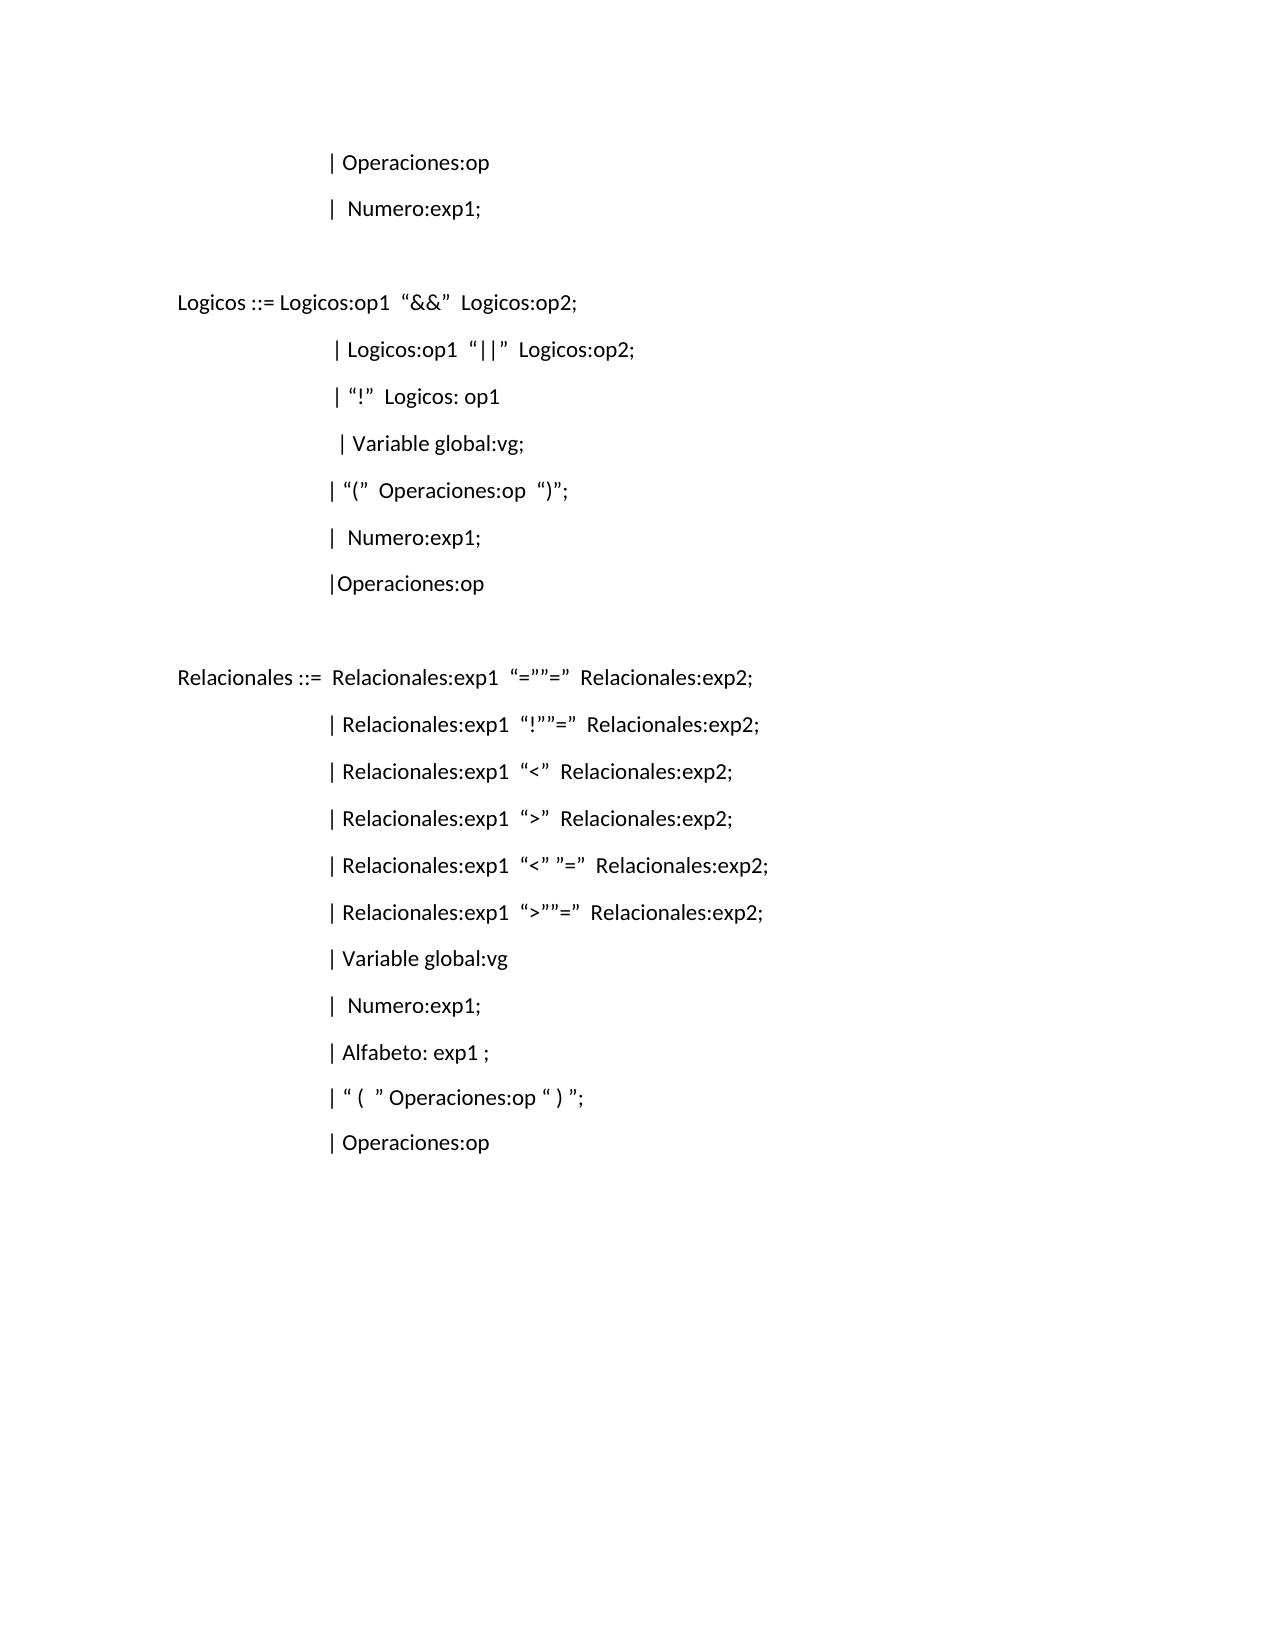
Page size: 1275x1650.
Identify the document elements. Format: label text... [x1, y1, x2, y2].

text | Numero:exp1; [177, 523, 1098, 551]
text | Relacionales:exp1 “<” ”=” Relacionales:exp2; [177, 851, 1098, 879]
text | Logicos:op1 “||” Logicos:op2; [177, 335, 1098, 363]
text | “(” Operaciones:op “)”; [177, 476, 1098, 504]
text | Operaciones:op [177, 148, 1098, 176]
text | Relacionales:exp1 “>” Relacionales:exp2; [177, 804, 1098, 832]
text | Relacionales:exp1 “>””=” Relacionales:exp2; [177, 898, 1098, 926]
text | Relacionales:exp1 “<” Relacionales:exp2; [177, 757, 1098, 785]
text Logicos ::= Logicos:op1 “&&” Logicos:op2; [177, 288, 1098, 316]
text | “!” Logicos: op1 [177, 382, 1098, 410]
text | Variable global:vg; [177, 429, 1098, 457]
text | Numero:exp1; [177, 194, 1098, 222]
text Relacionales ::= Relacionales:exp1 “=””=” Relacionales:exp2; [177, 663, 1098, 691]
text | Numero:exp1; [177, 991, 1098, 1019]
text | “ ( ” Operaciones:op “ ) ”; [177, 1083, 1098, 1111]
text | Relacionales:exp1 “!””=” Relacionales:exp2; [177, 710, 1098, 738]
text |Operaciones:op [177, 569, 1098, 597]
text | Alfabeto: exp1 ; [177, 1038, 1098, 1066]
text | Operaciones:op [177, 1128, 1098, 1156]
text | Variable global:vg [177, 944, 1098, 972]
